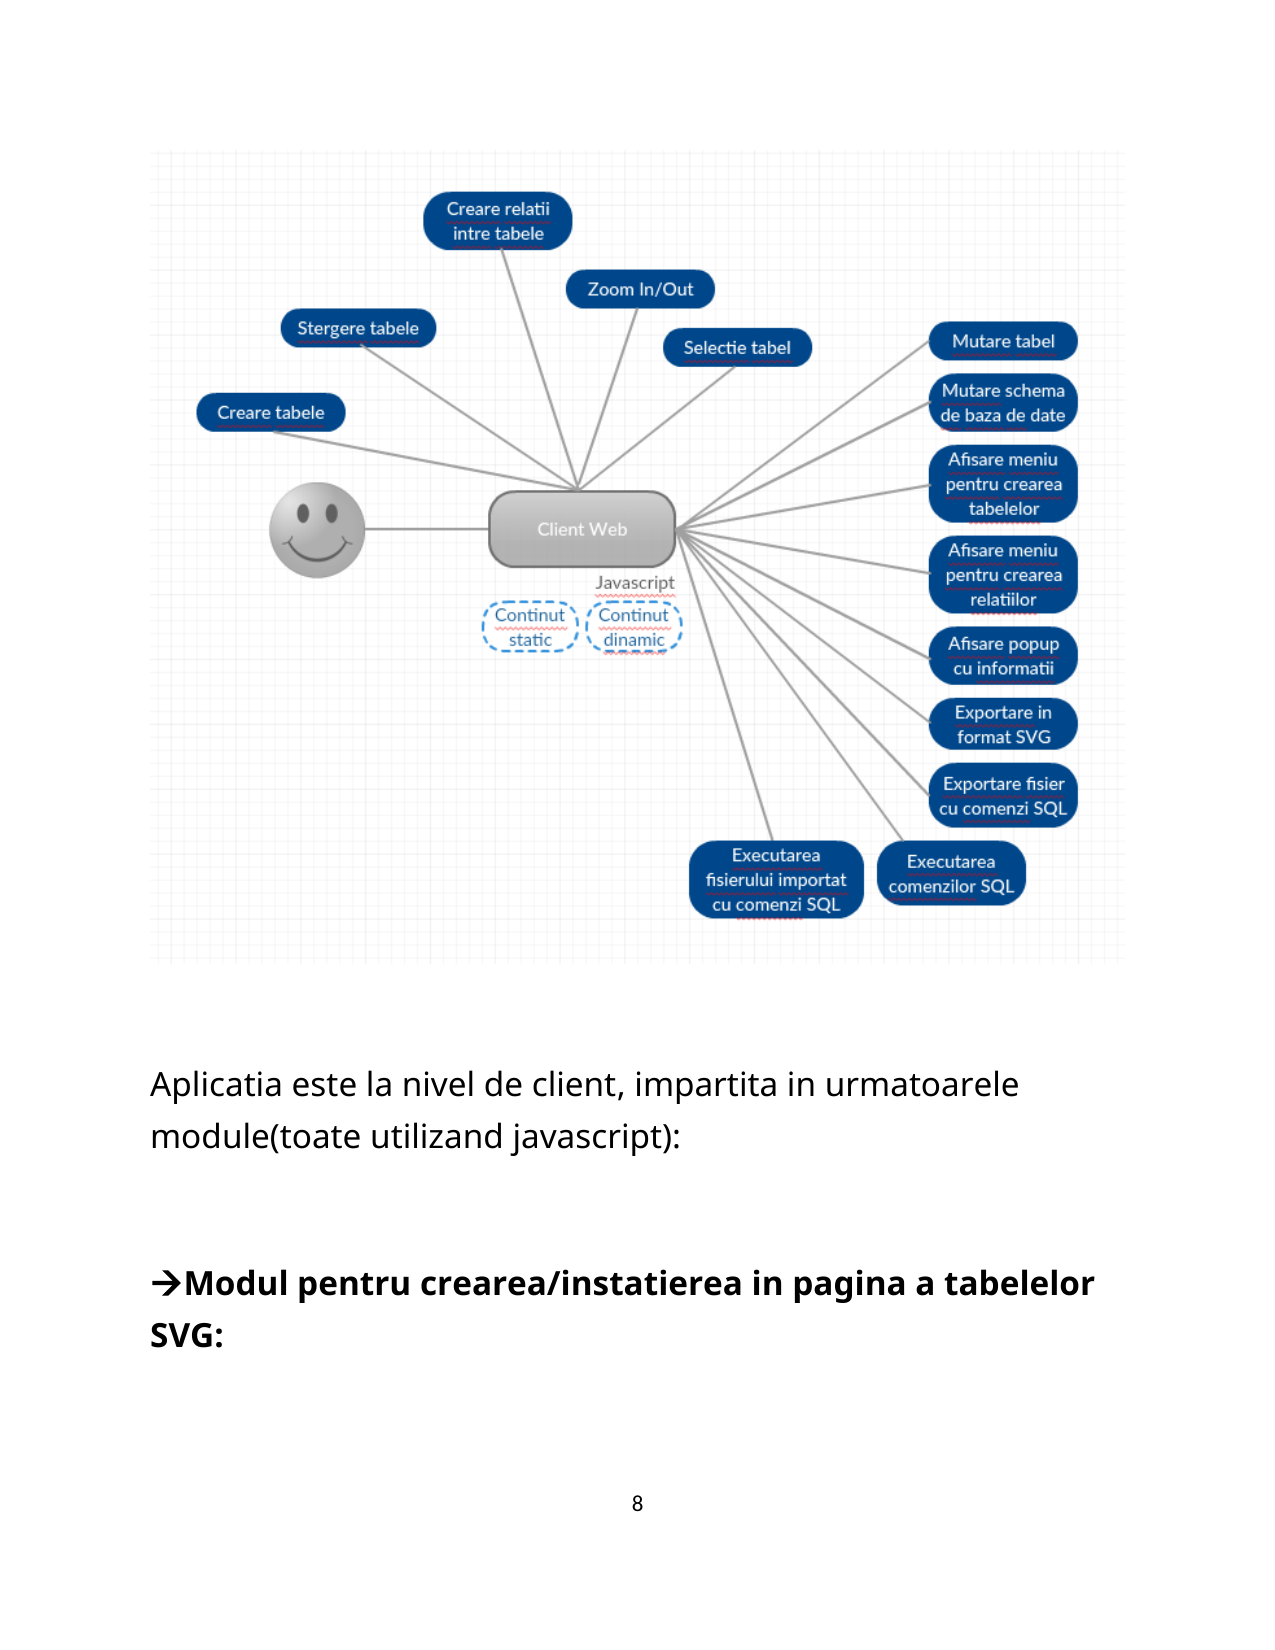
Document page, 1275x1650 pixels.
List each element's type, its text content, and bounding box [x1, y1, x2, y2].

text Aplicatia este la nivel de client, impartita in urmatoarele module(toate utilizand javascript): [150, 1061, 1125, 1159]
text Modul pentru crearea/instatierea in pagina a tabelelor SVG: [150, 1259, 1125, 1357]
picture [150, 150, 1125, 964]
